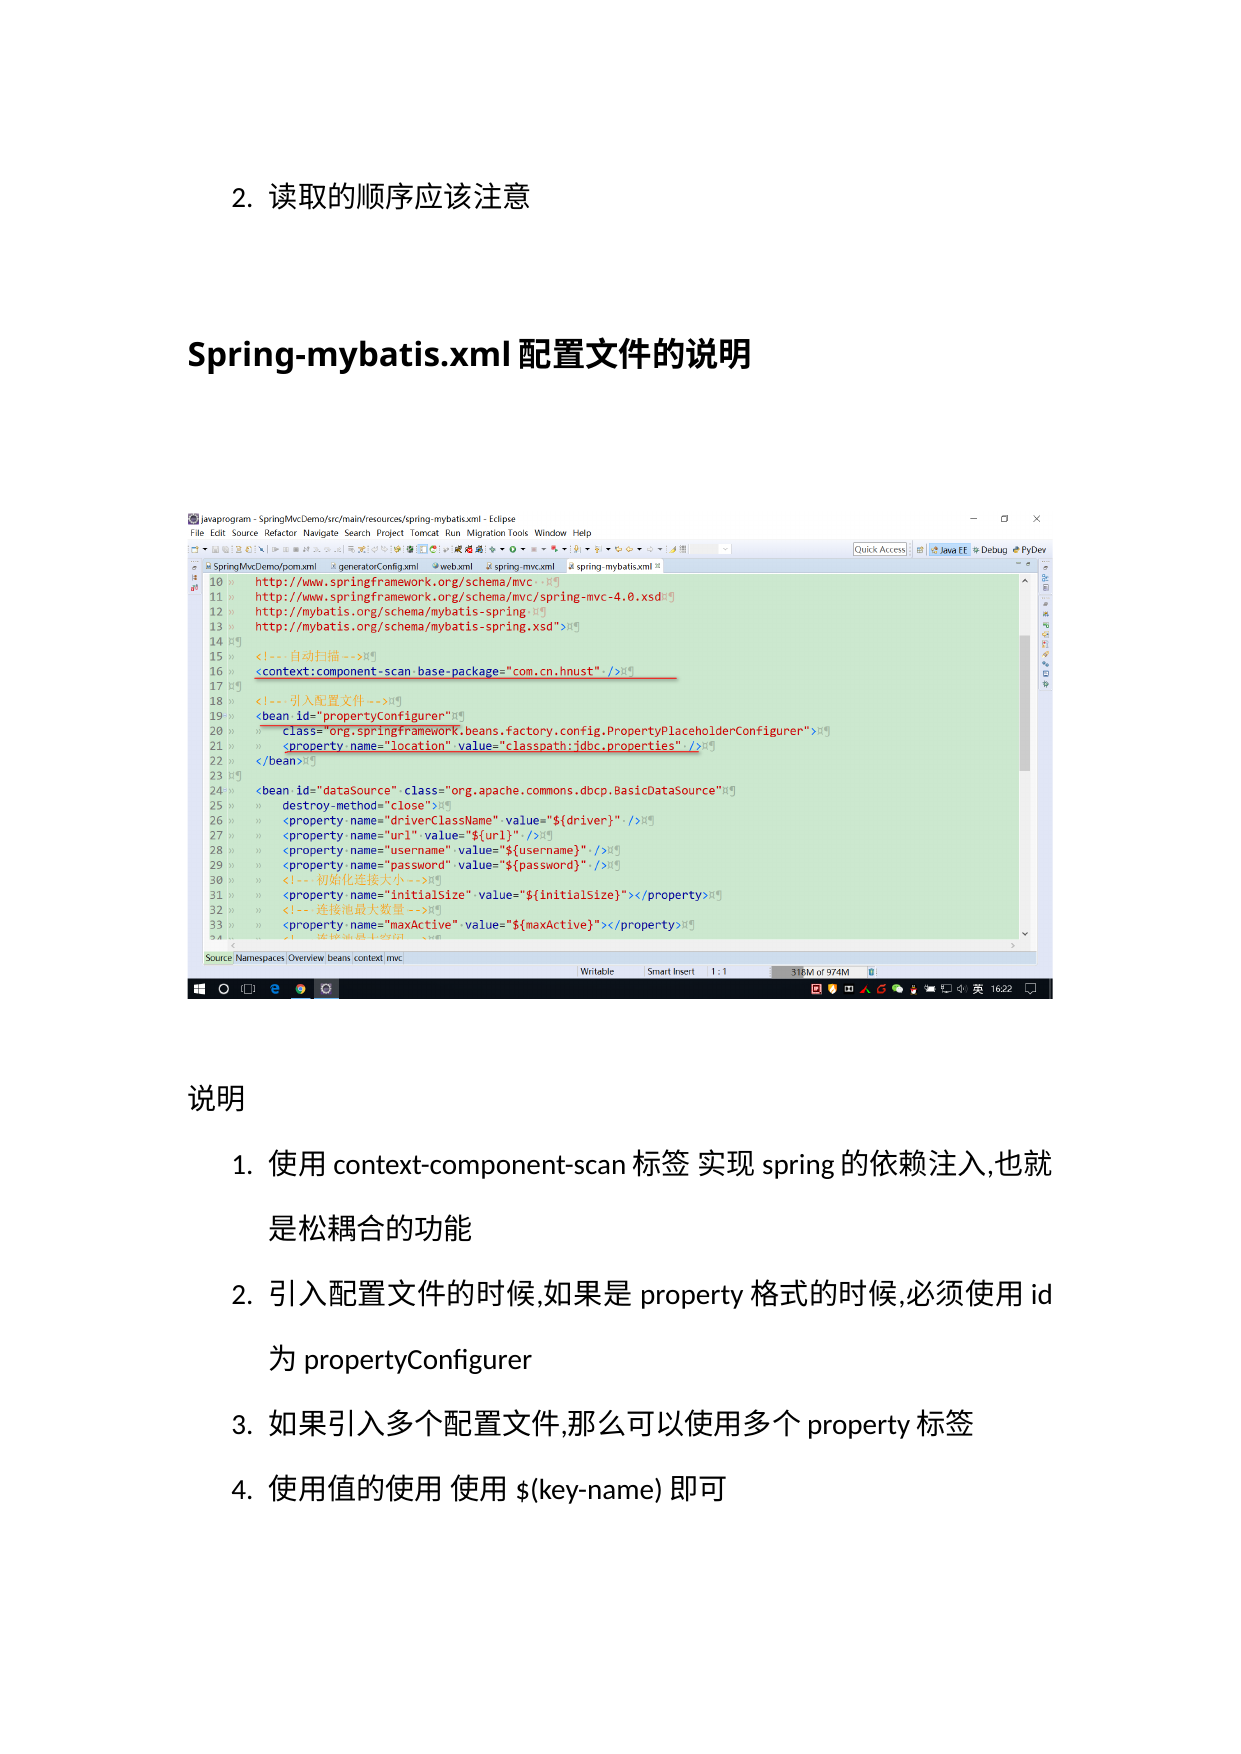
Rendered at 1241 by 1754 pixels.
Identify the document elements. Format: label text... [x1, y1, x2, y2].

list 使用值的使用 使用 $(key-name) 即可 [231, 1454, 1053, 1519]
subtitle Spring-mybatis.xml配置文件的说明 [187, 319, 1053, 384]
text 说明 [187, 1064, 1053, 1129]
list 如果引入多个配置文件,那么可以使用多个property标签 [231, 1389, 1053, 1454]
picture [187, 511, 1053, 999]
list 引入配置文件的时候,如果是 property格式的时候,必须使用id为propertyConfigurer [231, 1259, 1053, 1389]
list 读取的顺序应该注意 [231, 162, 1053, 227]
list 使用context-component-scan标签 实现spring的依赖注入,也就是松耦合的功能 [231, 1129, 1053, 1259]
